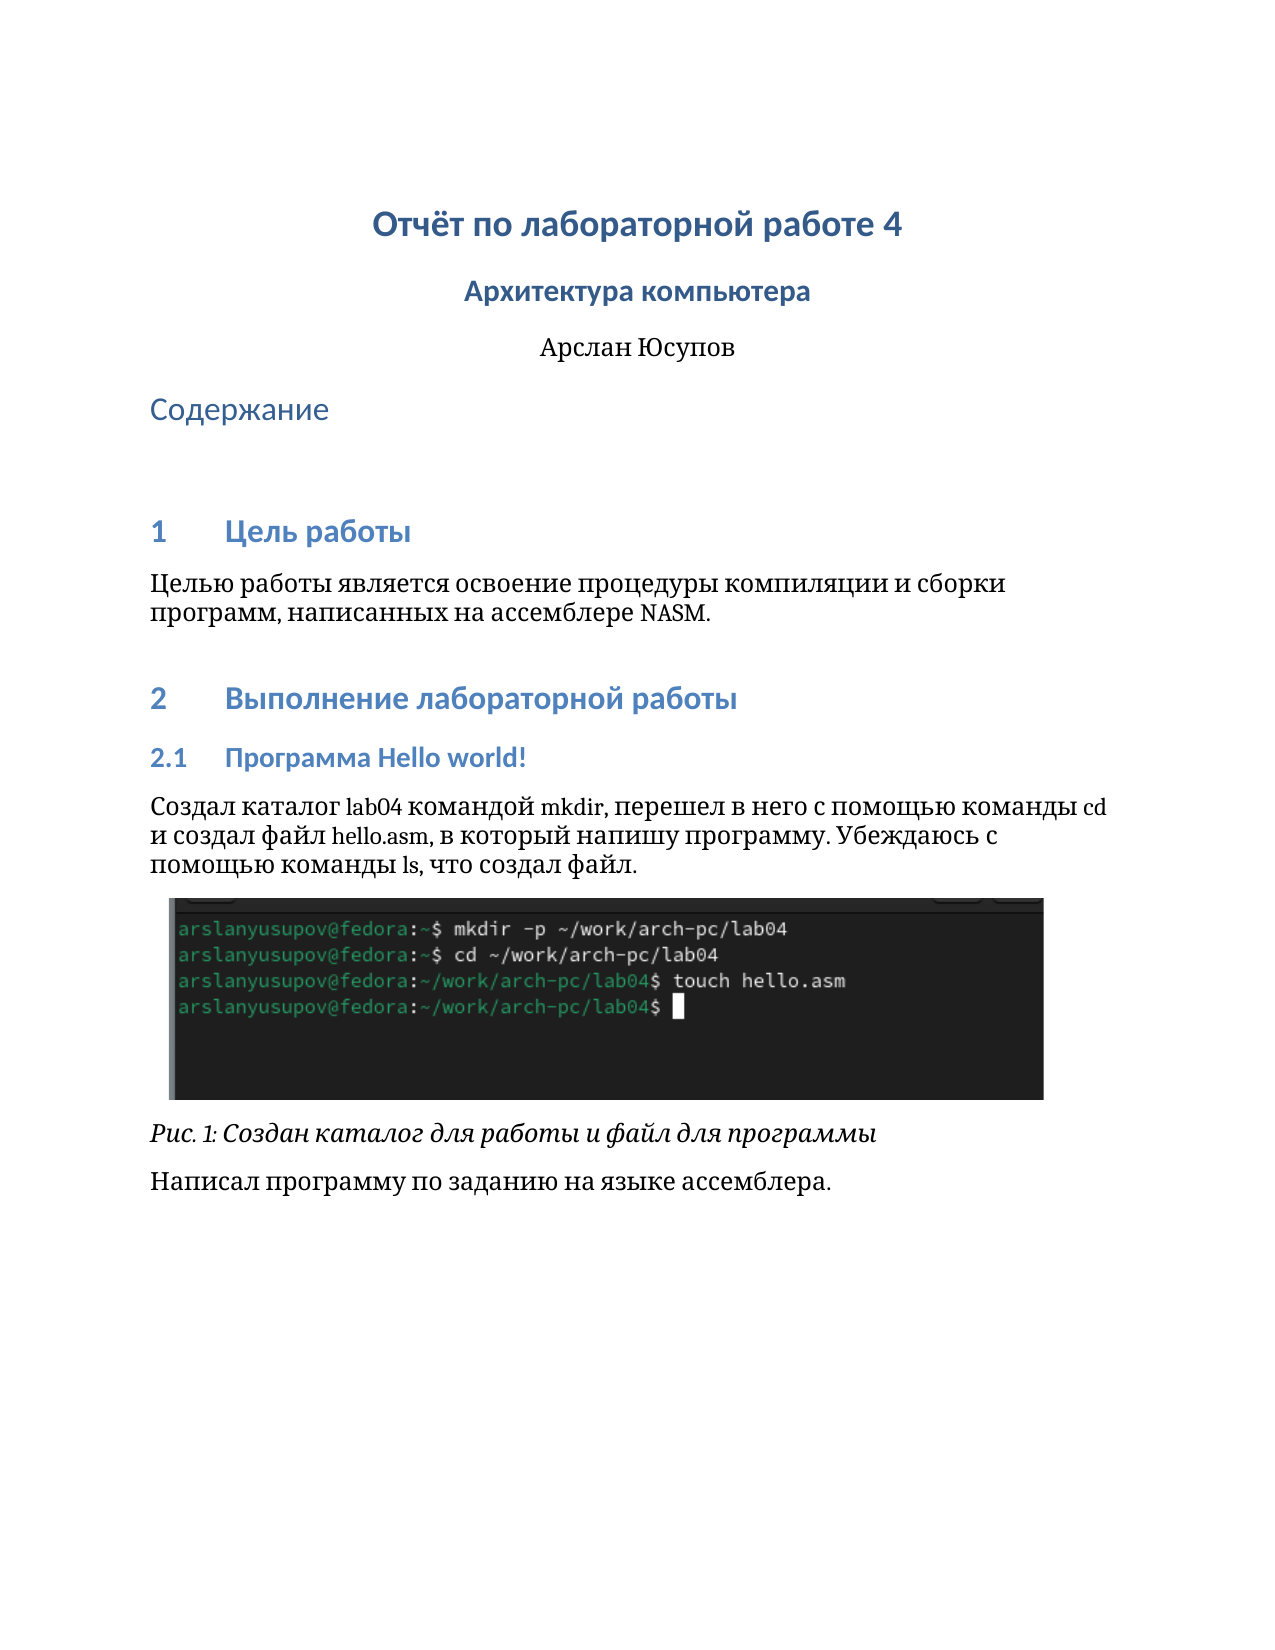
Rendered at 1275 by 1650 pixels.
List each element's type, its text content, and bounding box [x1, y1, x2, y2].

text Целью работы является освоение процедуры компиляции и сборки программ, написанных на ассемблере NASM. [150, 570, 1125, 627]
subtitle 2.1 Программа Hello world! [150, 739, 1125, 774]
subtitle Архитектура компьютера [150, 271, 1125, 309]
subtitle 1 Цель работы [150, 510, 1125, 551]
picture [168, 898, 1044, 1100]
subtitle 2 Выполнение лабораторной работы [150, 677, 1125, 718]
text Создал каталог lab04 командой mkdir, перешел в него с помощью команды cd и создал файл hello.asm, в который напишу программу. Убеждаюсь с помощью команды ls, что создал файл. [150, 793, 1125, 879]
text Арслан Юсупов [150, 334, 1125, 363]
text Рис. 1: Создан каталог для работы и файл для программы [150, 1120, 1125, 1149]
title Отчёт по лабораторной работе 4 [150, 200, 1125, 246]
text Написал программу по заданию на языке ассемблера. [150, 1168, 1125, 1197]
